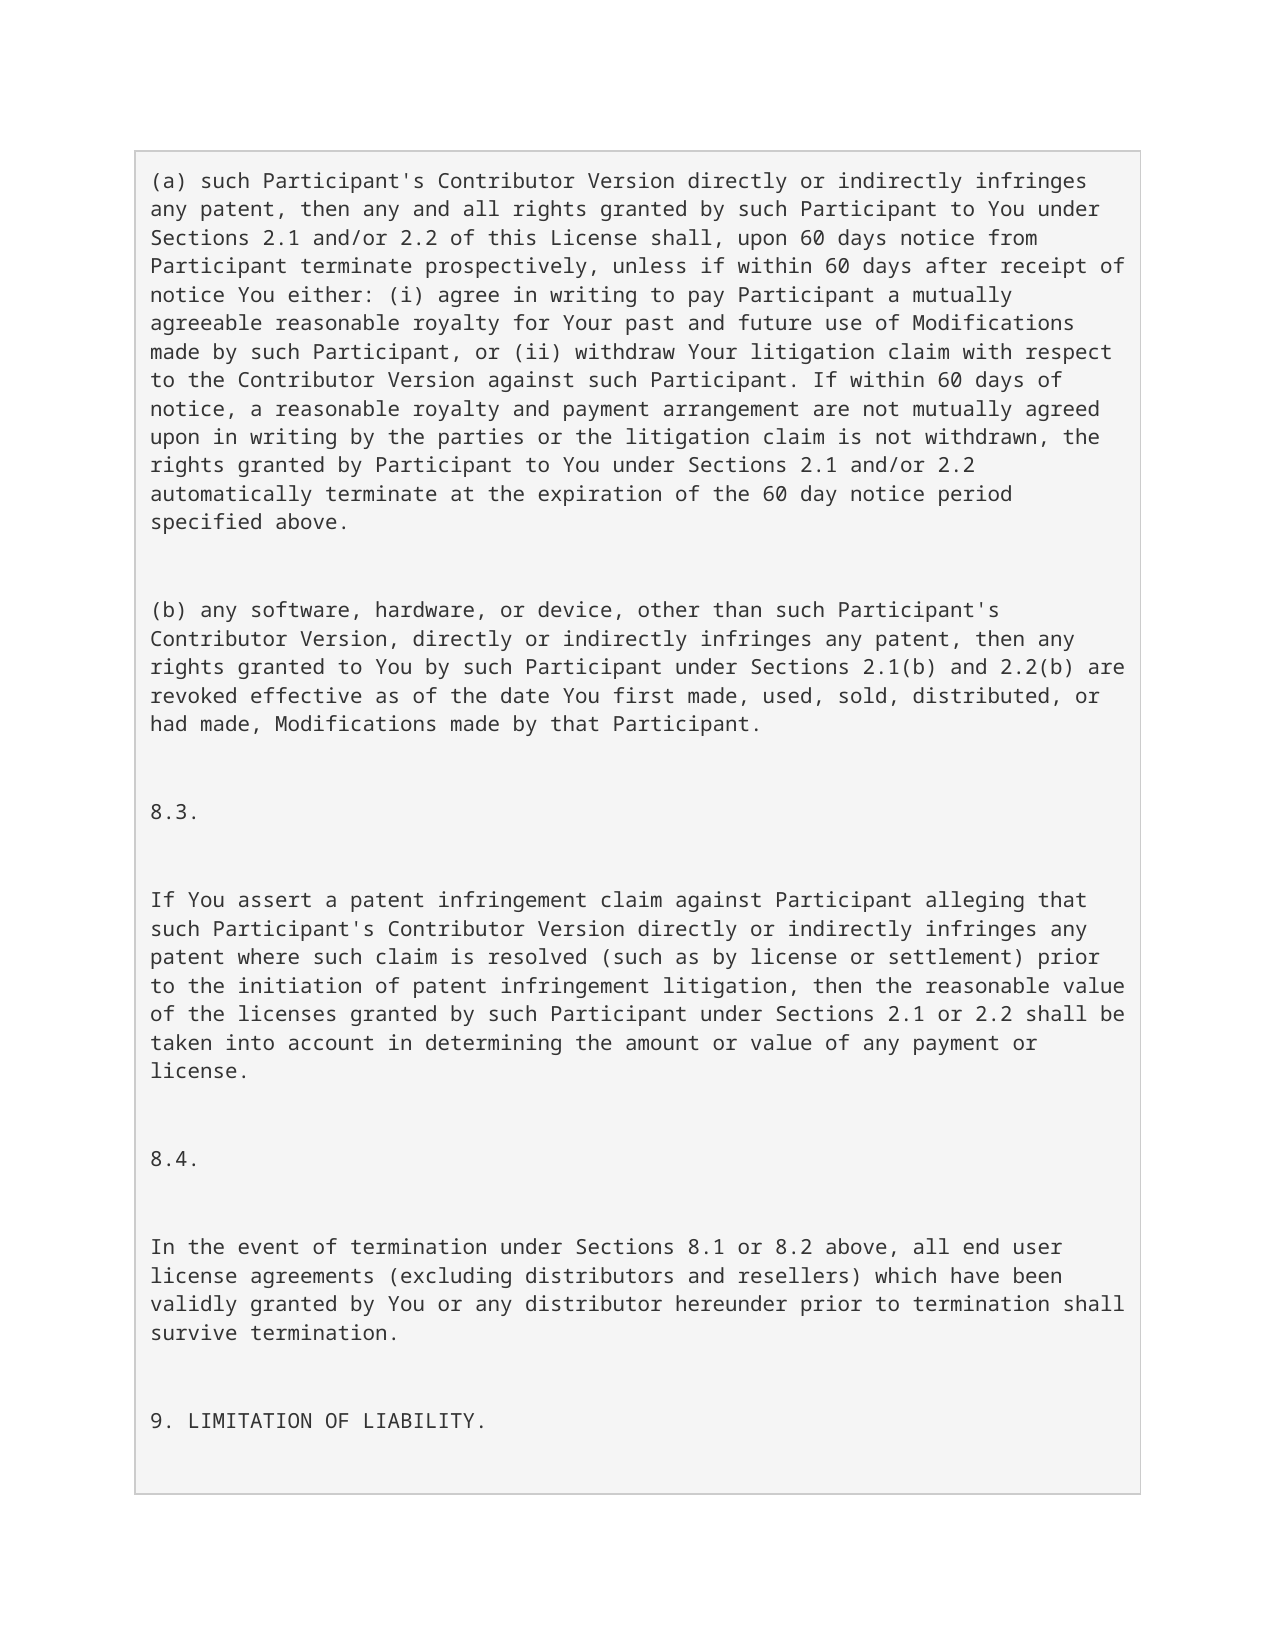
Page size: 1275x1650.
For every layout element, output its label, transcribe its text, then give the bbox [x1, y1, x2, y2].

text (a) such Participant's Contributor Version directly or indirectly infringes any patent, then any and all rights granted by such Participant to You under Sections 2.1 and/or 2.2 of this License shall, upon 60 days notice from Participant terminate prospectively, unless if within 60 days after receipt of notice You either: (i) agree in writing to pay Participant a mutually agreeable reasonable royalty for Your past and future use of Modifications made by such Participant, or (ii) withdraw Your litigation claim with respect to the Contributor Version against such Participant. If within 60 days of notice, a reasonable royalty and payment arrangement are not mutually agreed upon in writing by the parties or the litigation claim is not withdrawn, the rights granted by Participant to You under Sections 2.1 and/or 2.2 automatically terminate at the expiration of the 60 day notice period specified above. [136, 152, 1140, 535]
text If You assert a patent infringement claim against Participant alleging that such Participant's Contributor Version directly or indirectly infringes any patent where such claim is resolved (such as by license or settlement) prior to the initiation of patent infringement litigation, then the reasonable value of the licenses granted by such Participant under Sections 2.1 or 2.2 shall be taken into account in determining the amount or value of any payment or license. [136, 869, 1140, 1084]
text (b) any software, hardware, or device, other than such Participant's Contributor Version, directly or indirectly infringes any patent, then any rights granted to You by such Participant under Sections 2.1(b) and 2.2(b) are revoked effective as of the date You first made, used, sold, distributed, or had made, Modifications made by that Participant. [136, 579, 1140, 737]
text 8.3. [136, 781, 1140, 825]
text 9. LIMITATION OF LIABILITY. [136, 1390, 1140, 1434]
text In the event of termination under Sections 8.1 or 8.2 above, all end user license agreements (excluding distributors and resellers) which have been validly granted by You or any distributor hereunder prior to termination shall survive termination. [136, 1216, 1140, 1346]
text 8.4. [136, 1128, 1140, 1172]
